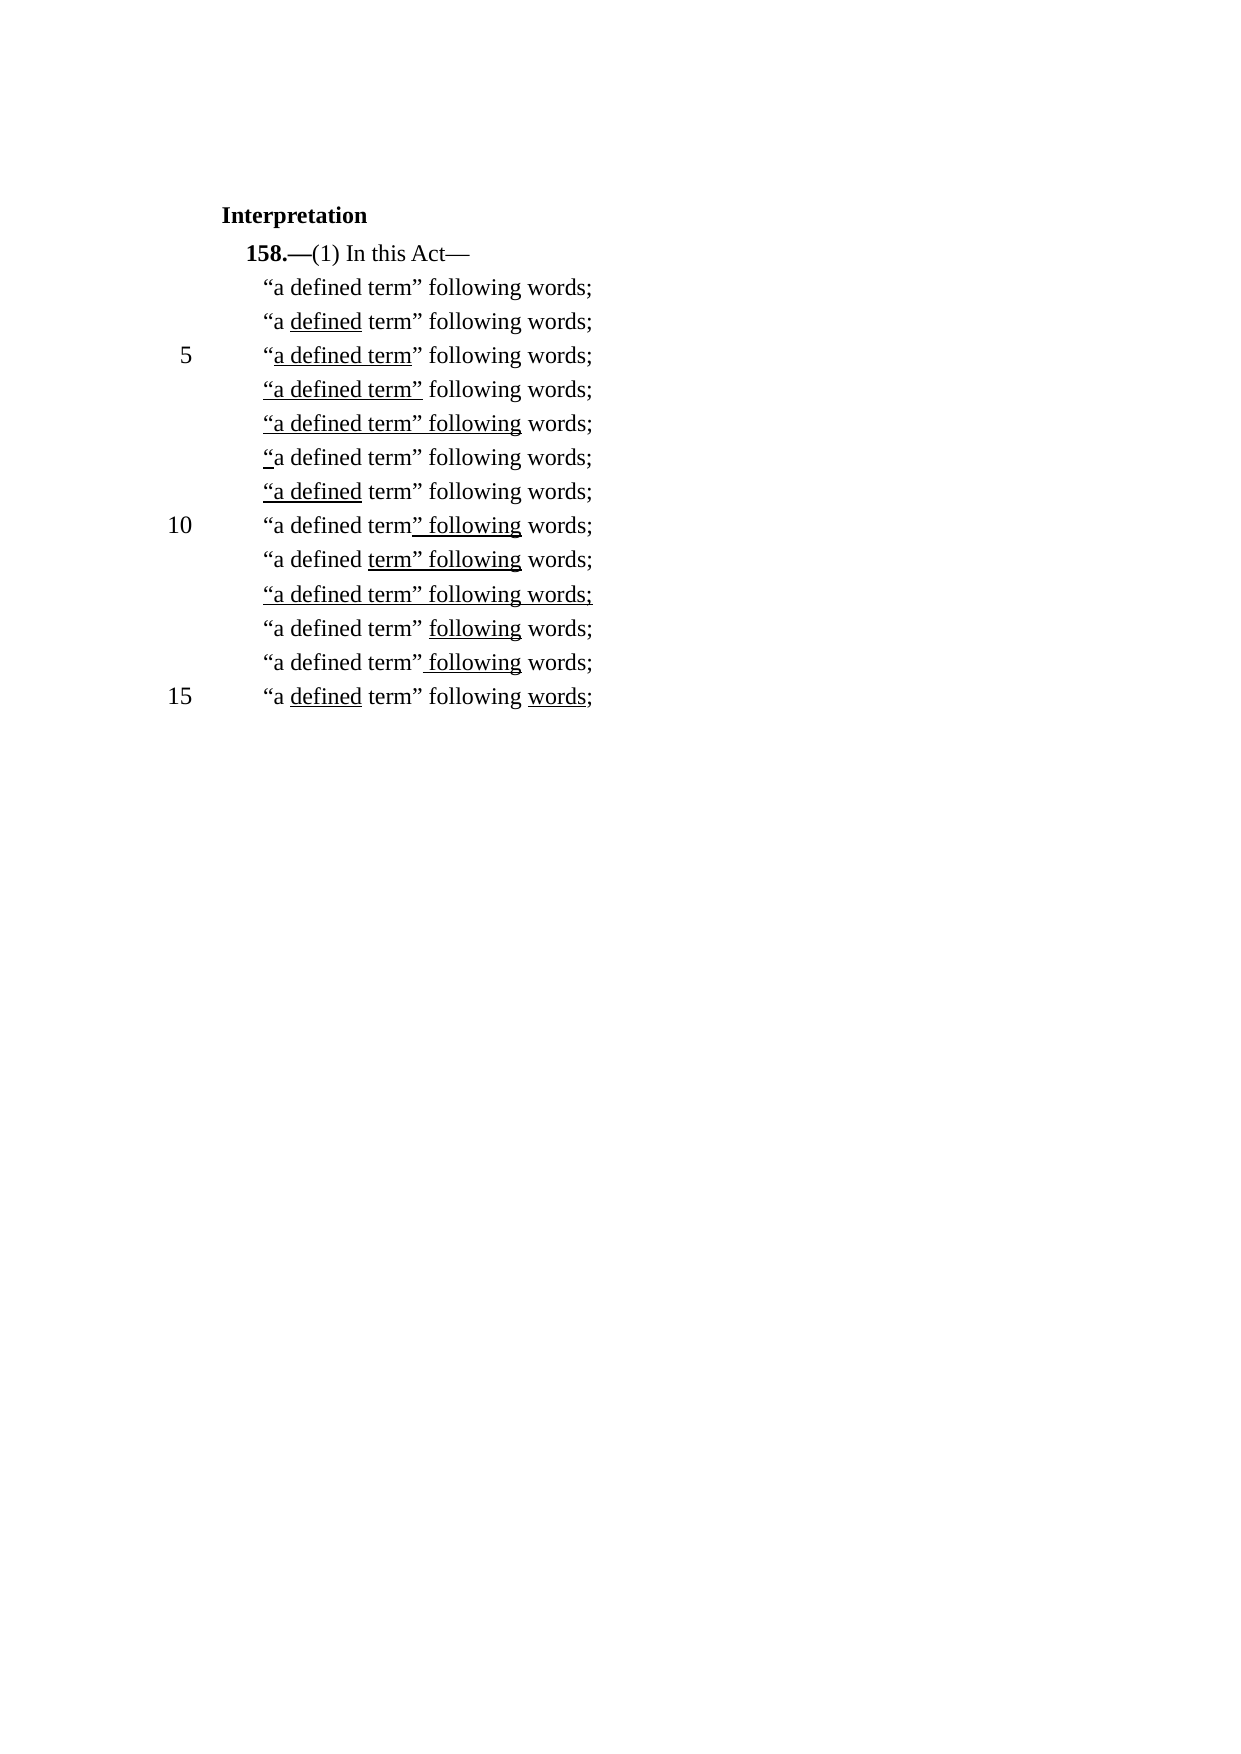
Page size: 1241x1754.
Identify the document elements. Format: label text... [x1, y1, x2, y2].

text “a defined term” following words; [263, 375, 1019, 403]
text “a defined term” following words; [263, 477, 1019, 505]
text “a defined term” following words; [263, 579, 1019, 607]
text “a defined term” following words; [263, 409, 1019, 437]
text “a defined term” following words; [263, 614, 1019, 641]
text “a defined term” following words; [263, 648, 1019, 675]
text “a defined term” following words; [263, 511, 1019, 539]
text “a defined term” following words; [263, 307, 1019, 335]
text 158.—(1) In this Act⁠— [221, 239, 1019, 267]
text “a defined term” following words; [263, 443, 1019, 471]
text “a defined term” following words; [263, 546, 1019, 573]
text “a defined term” following words; [263, 341, 1019, 369]
title Interpretation [221, 201, 1019, 228]
text “a defined term” following words; [263, 682, 1019, 709]
text “a defined term” following words; [263, 273, 1019, 301]
